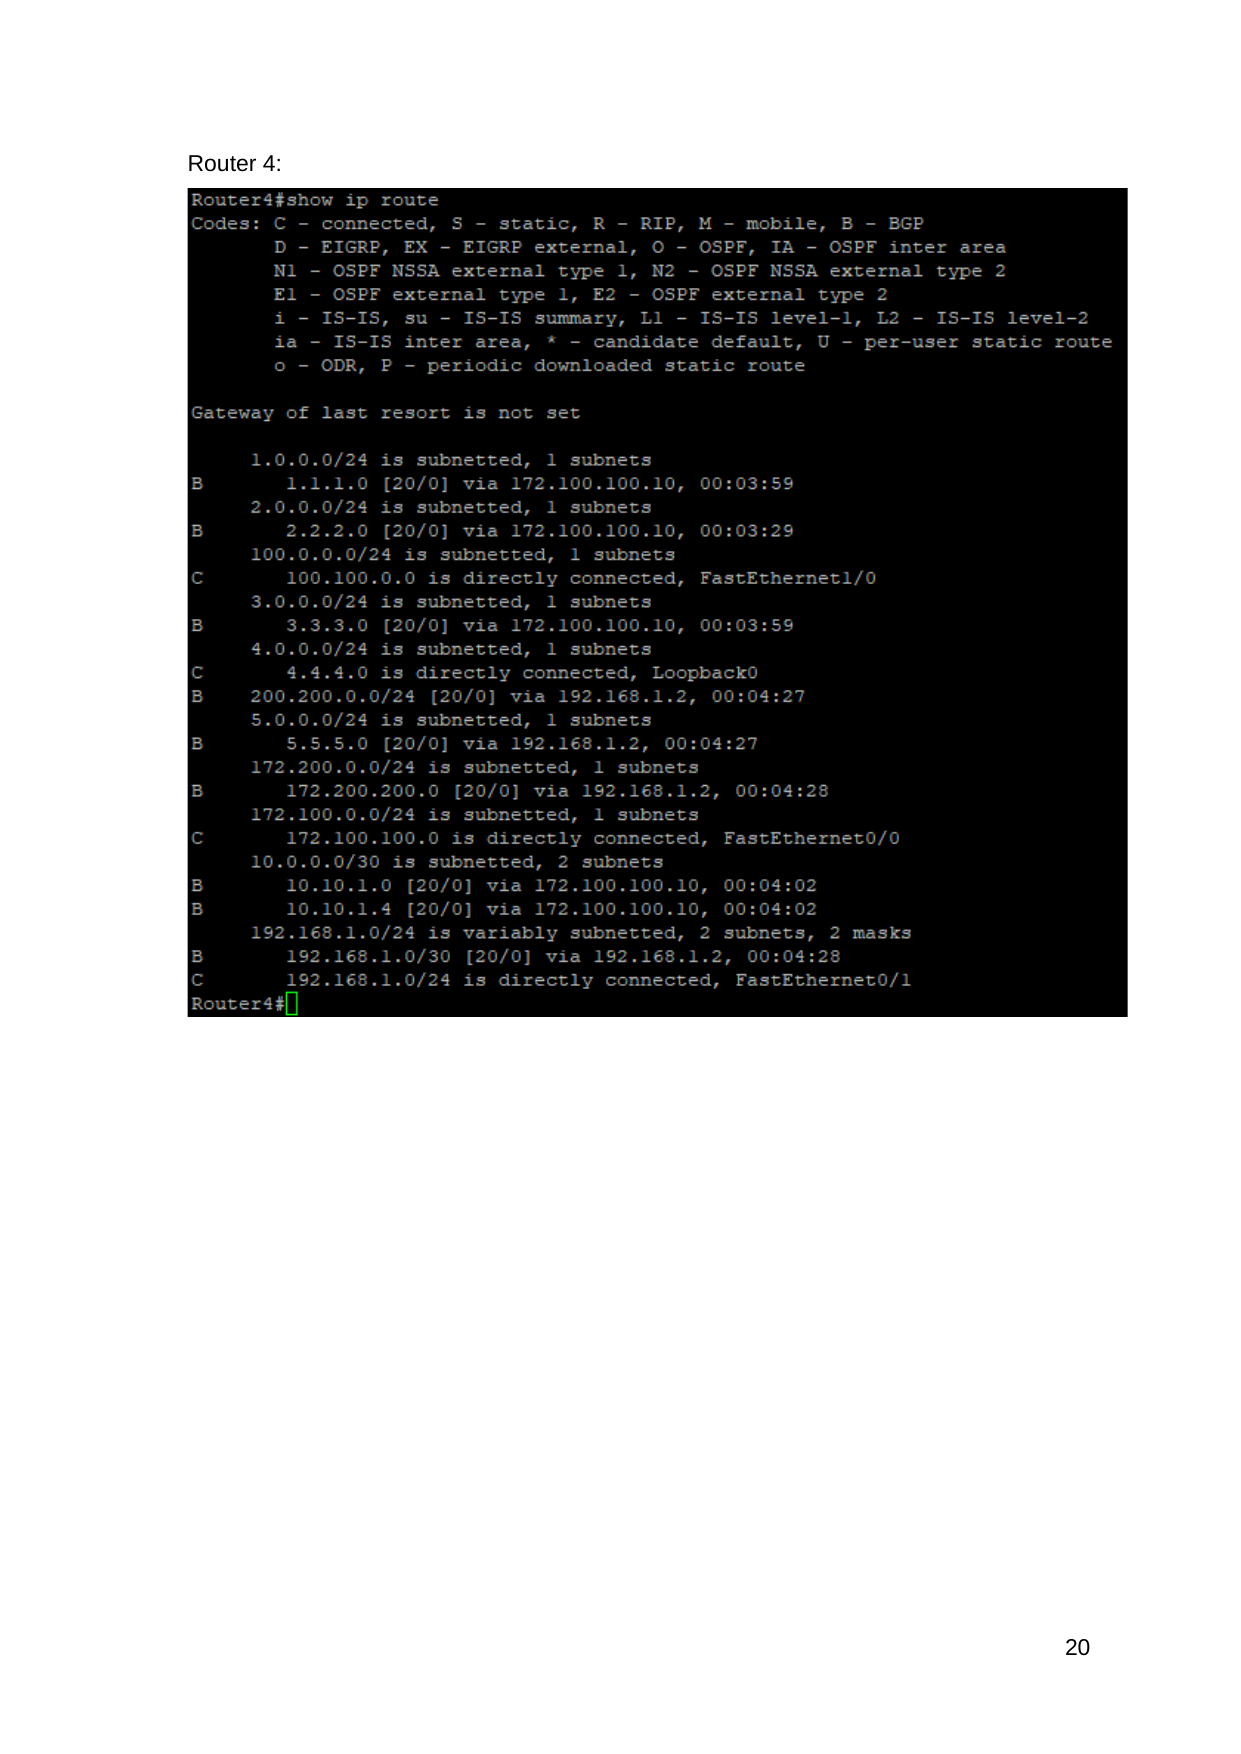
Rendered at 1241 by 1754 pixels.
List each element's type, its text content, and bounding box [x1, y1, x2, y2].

picture [187, 188, 1128, 1017]
text Router 4: [187, 150, 1090, 176]
